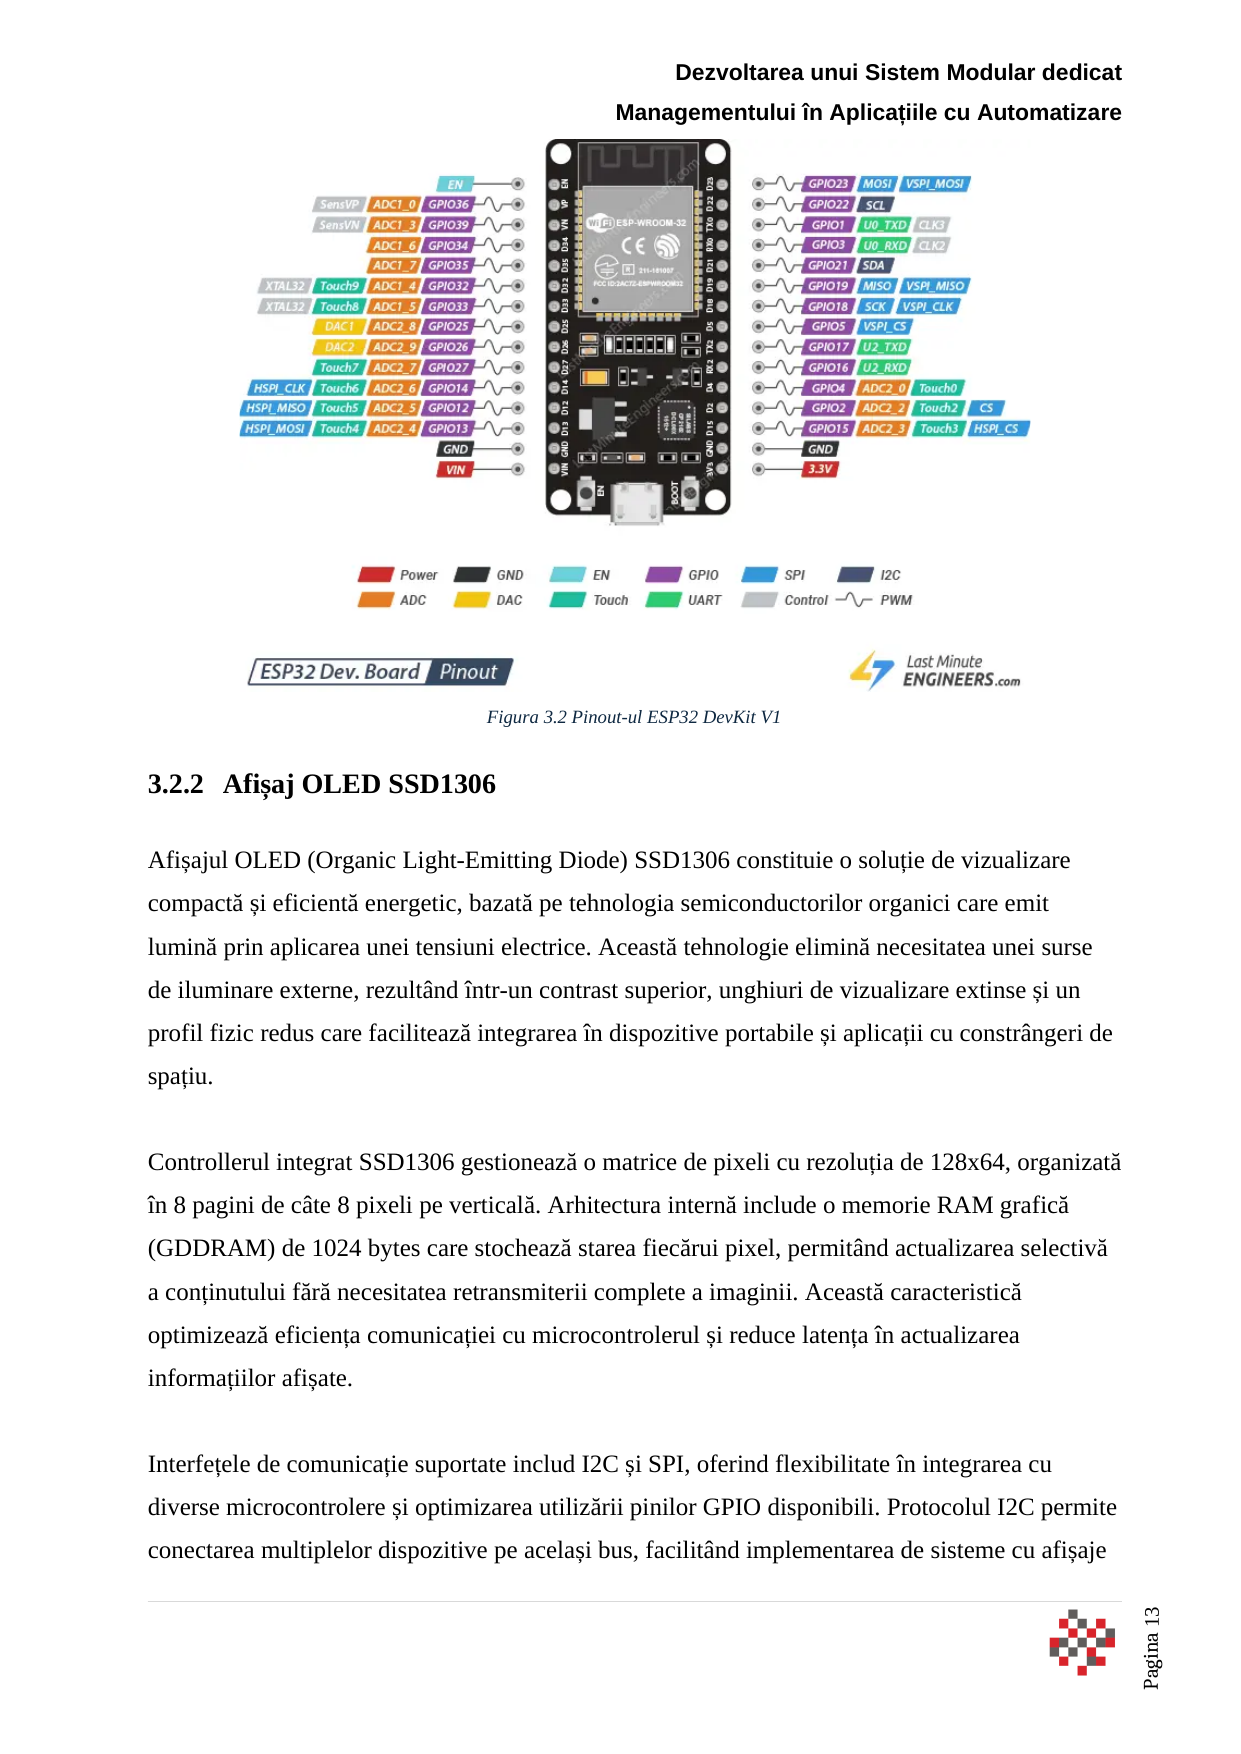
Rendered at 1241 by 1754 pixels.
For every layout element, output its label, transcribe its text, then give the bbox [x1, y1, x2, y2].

text Afișajul OLED (Organic Light-Emitting Diode) SSD1306 constituie o soluție de vizualizare compactă și eficientă energetic, bazată pe tehnologia semiconductorilor organici care emit lumină prin aplicarea unei tensiuni electrice. Această tehnologie elimină necesitatea unei surse de iluminare externe, rezultând într-un contrast superior, unghiuri de vizualizare extinse și un profil fizic redus care facilitează integrarea în dispozitive portabile și aplicații cu constrângeri de spațiu. [148, 845, 1122, 1090]
picture [239, 139, 1031, 692]
subtitle Afișaj OLED SSD1306 [148, 768, 1122, 800]
text Controllerul integrat SSD1306 gestionează o matrice de pixeli cu rezoluția de 128x64, organizată în 8 pagini de câte 8 pixeli pe verticală. Arhitectura internă include o memorie RAM grafică (GDDRAM) de 1024 bytes care stochează starea fiecărui pixel, permitând actualizarea selectivă a conținutului fără necesitatea retransmiterii complete a imaginii. Această caracteristică optimizează eficiența comunicației cu microcontrolerul și reduce latența în actualizarea informațiilor afișate. [148, 1147, 1122, 1392]
text Figura 3.2 Pinout-ul ESP32 DevKit V1 [148, 706, 1122, 728]
picture [1039, 1604, 1123, 1681]
